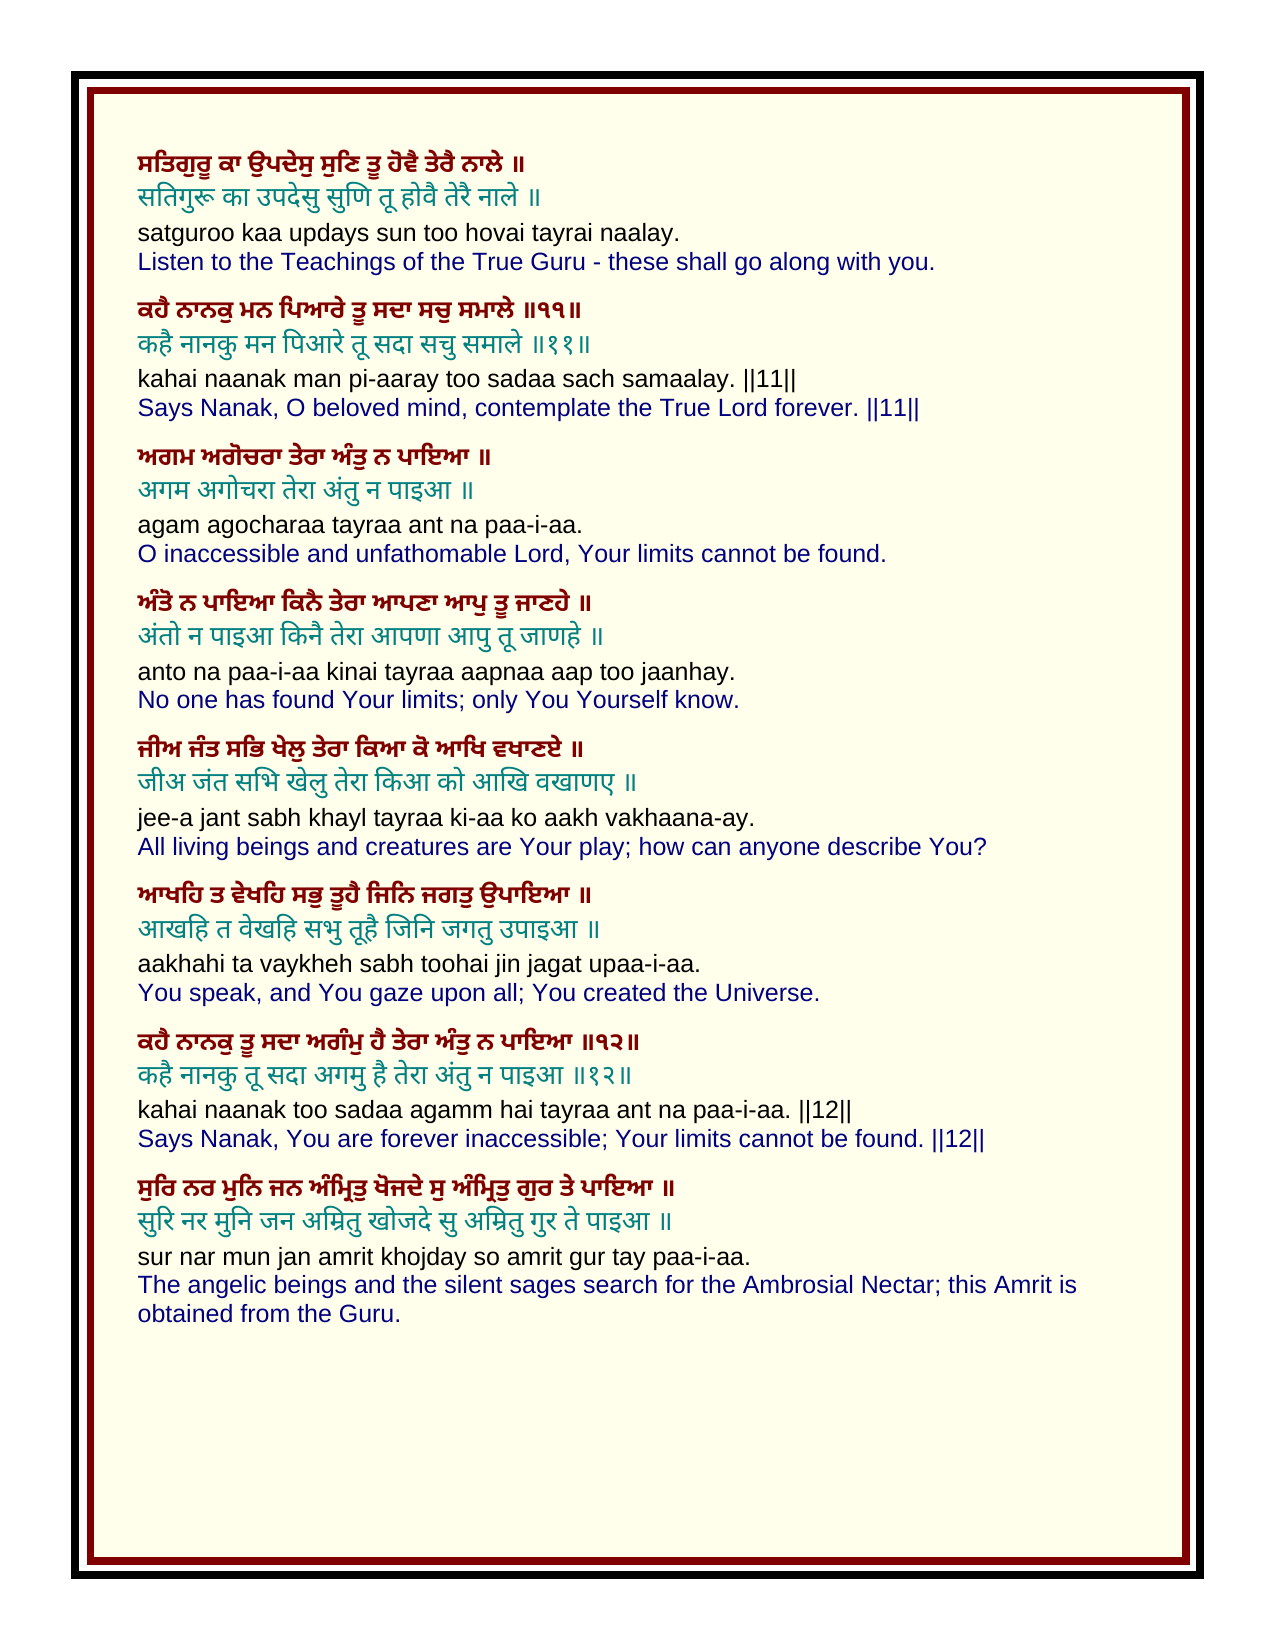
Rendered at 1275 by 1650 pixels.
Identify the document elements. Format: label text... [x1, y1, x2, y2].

text agam agocharaa tayraa ant na paa-i-aa. [137, 510, 1138, 539]
text jee-a jant sabh khayl tayraa ki-aa ko aakh vakhaana-ay. [137, 803, 1138, 832]
text ਅਗਮ ਅਗੋਚਰਾ ਤੇਰਾ ਅੰਤੁ ਨ ਪਾਇਆ ॥ [137, 442, 1138, 475]
text कहै नानकु तू सदा अगमु है तेरा अंतु न पाइआ ॥१२॥ [137, 1060, 1138, 1095]
text सतिगुरू का उपदेसु सुणि तू होवै तेरै नाले ॥ [137, 183, 1138, 218]
text Says Nanak, O beloved mind, contemplate the True Lord forever. ||11|| [137, 393, 1138, 422]
text सुरि नर मुनि जन अम्रितु खोजदे सु अम्रितु गुर ते पाइआ ॥ [137, 1206, 1138, 1242]
text ਸੁਰਿ ਨਰ ਮੁਨਿ ਜਨ ਅੰਮ੍ਰਿਤੁ ਖੋਜਦੇ ਸੁ ਅੰਮ੍ਰਿਤੁ ਗੁਰ ਤੇ ਪਾਇਆ ॥ [137, 1174, 1138, 1206]
text जीअ जंत सभि खेलु तेरा किआ को आखि वखाणए ॥ [137, 768, 1138, 803]
text ਕਹੈ ਨਾਨਕੁ ਮਨ ਪਿਆਰੇ ਤੂ ਸਦਾ ਸਚੁ ਸਮਾਲੇ ॥੧੧॥ [137, 296, 1138, 329]
text अगम अगोचरा तेरा अंतु न पाइआ ॥ [137, 475, 1138, 510]
text kahai naanak too sadaa agamm hai tayraa ant na paa-i-aa. ||12|| [137, 1095, 1138, 1124]
text sur nar mun jan amrit khojday so amrit gur tay paa-i-aa. [137, 1242, 1138, 1270]
text satguroo kaa updays sun too hovai tayrai naalay. [137, 218, 1138, 247]
text कहै नानकु मन पिआरे तू सदा सचु समाले ॥११॥ [137, 329, 1138, 364]
text The angelic beings and the silent sages search for the Ambrosial Nectar; this Amrit is obtained from the Guru. [137, 1270, 1138, 1328]
text No one has found Your limits; only You Yourself know. [137, 685, 1138, 714]
text All living beings and creatures are Your play; how can anyone describe You? [137, 832, 1138, 860]
text आखहि त वेखहि सभु तूहै जिनि जगतु उपाइआ ॥ [137, 914, 1138, 949]
text ਜੀਅ ਜੰਤ ਸਭਿ ਖੇਲੁ ਤੇਰਾ ਕਿਆ ਕੋ ਆਖਿ ਵਖਾਣਏ ॥ [137, 735, 1138, 768]
text Says Nanak, You are forever inaccessible; Your limits cannot be found. ||12|| [137, 1124, 1138, 1153]
text अंतो न पाइआ किनै तेरा आपणा आपु तू जाणहे ॥ [137, 621, 1138, 657]
text ਆਖਹਿ ਤ ਵੇਖਹਿ ਸਭੁ ਤੂਹੈ ਜਿਨਿ ਜਗਤੁ ਉਪਾਇਆ ॥ [137, 881, 1138, 914]
text O inaccessible and unfathomable Lord, Your limits cannot be found. [137, 539, 1138, 568]
text ਸਤਿਗੁਰੂ ਕਾ ਉਪਦੇਸੁ ਸੁਣਿ ਤੂ ਹੋਵੈ ਤੇਰੈ ਨਾਲੇ ॥ [137, 150, 1138, 183]
text kahai naanak man pi-aaray too sadaa sach samaalay. ||11|| [137, 364, 1138, 393]
text anto na paa-i-aa kinai tayraa aapnaa aap too jaanhay. [137, 657, 1138, 685]
text aakhahi ta vaykheh sabh toohai jin jagat upaa-i-aa. [137, 949, 1138, 978]
text Listen to the Teachings of the True Guru - these shall go along with you. [137, 247, 1138, 275]
text ਅੰਤੋ ਨ ਪਾਇਆ ਕਿਨੈ ਤੇਰਾ ਆਪਣਾ ਆਪੁ ਤੂ ਜਾਣਹੇ ॥ [137, 589, 1138, 621]
text ਕਹੈ ਨਾਨਕੁ ਤੂ ਸਦਾ ਅਗੰਮੁ ਹੈ ਤੇਰਾ ਅੰਤੁ ਨ ਪਾਇਆ ॥੧੨॥ [137, 1027, 1138, 1060]
text You speak, and You gaze upon all; You created the Universe. [137, 978, 1138, 1007]
